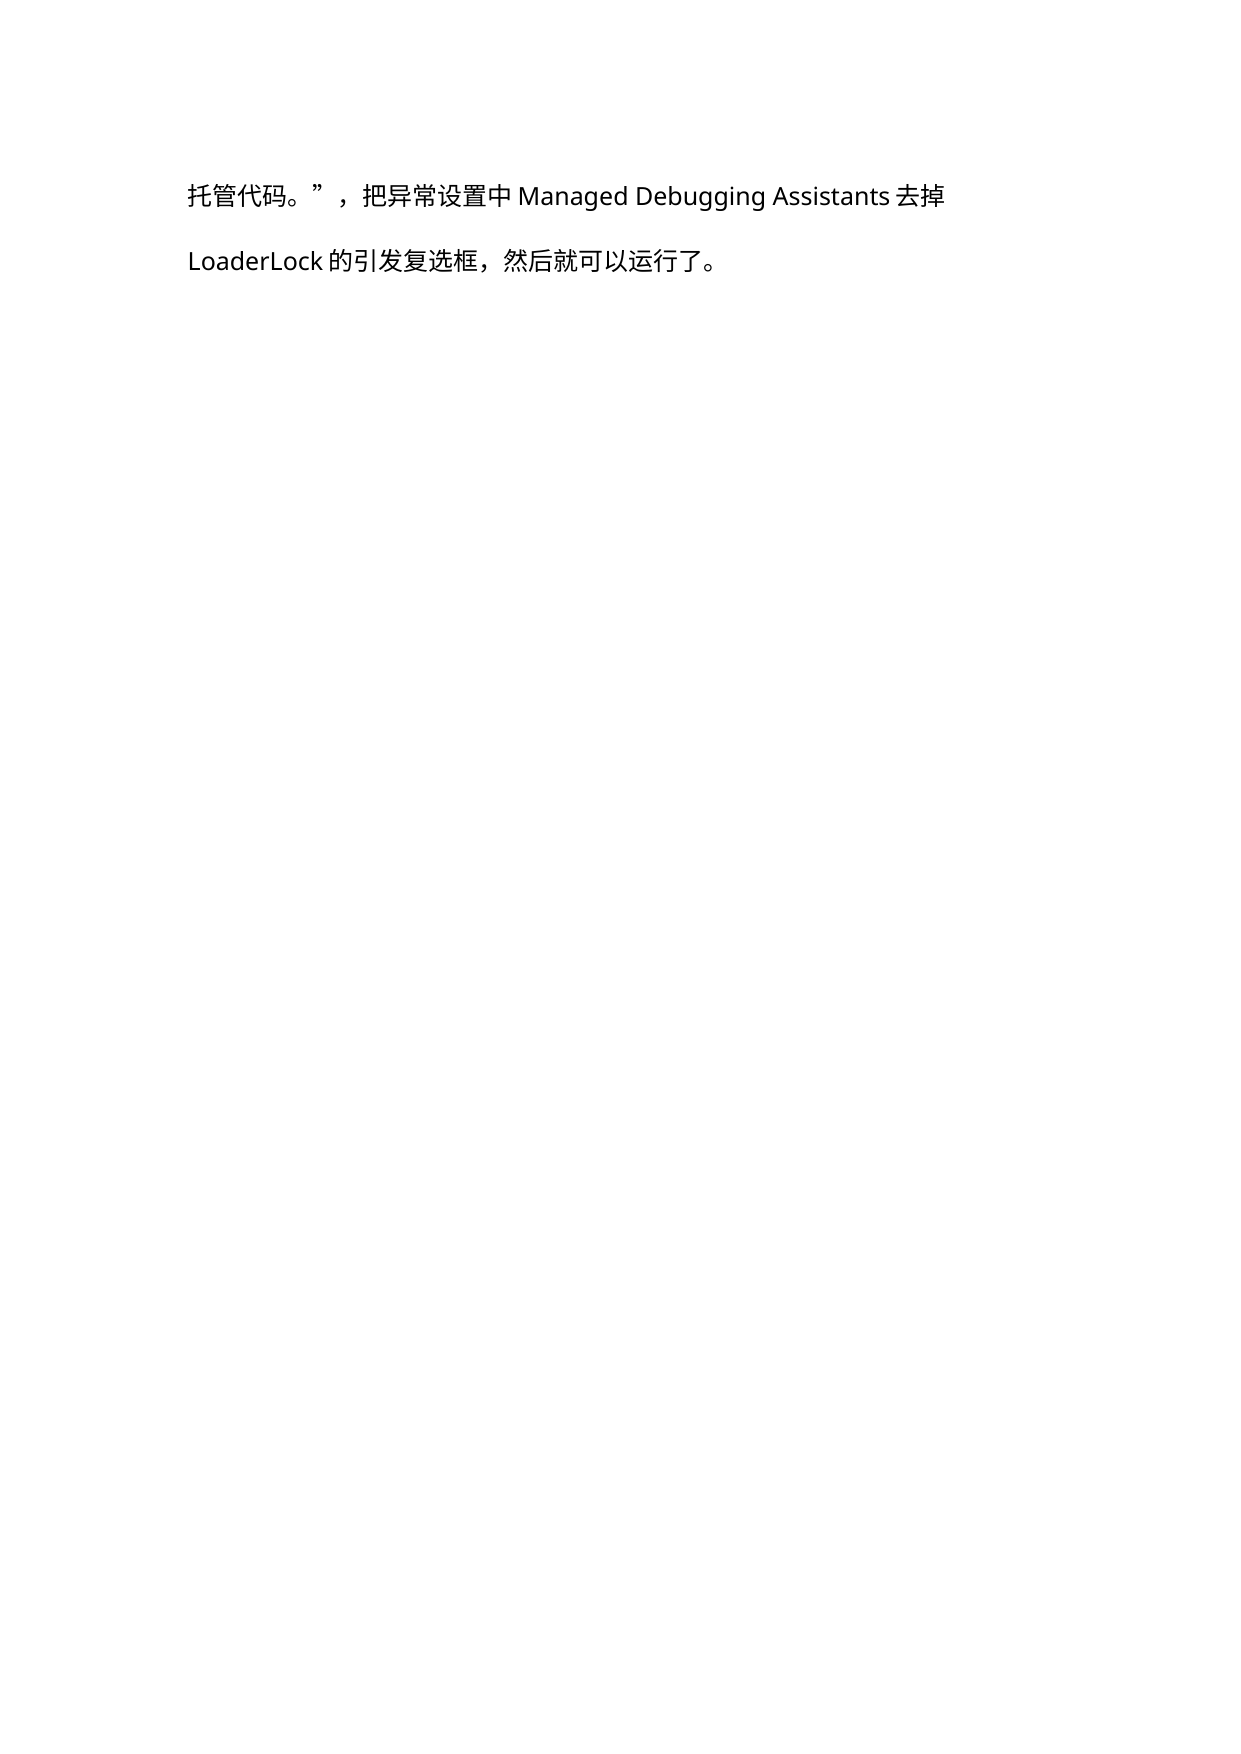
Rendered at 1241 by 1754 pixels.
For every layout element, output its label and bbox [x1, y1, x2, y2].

text [187, 162, 1053, 292]
